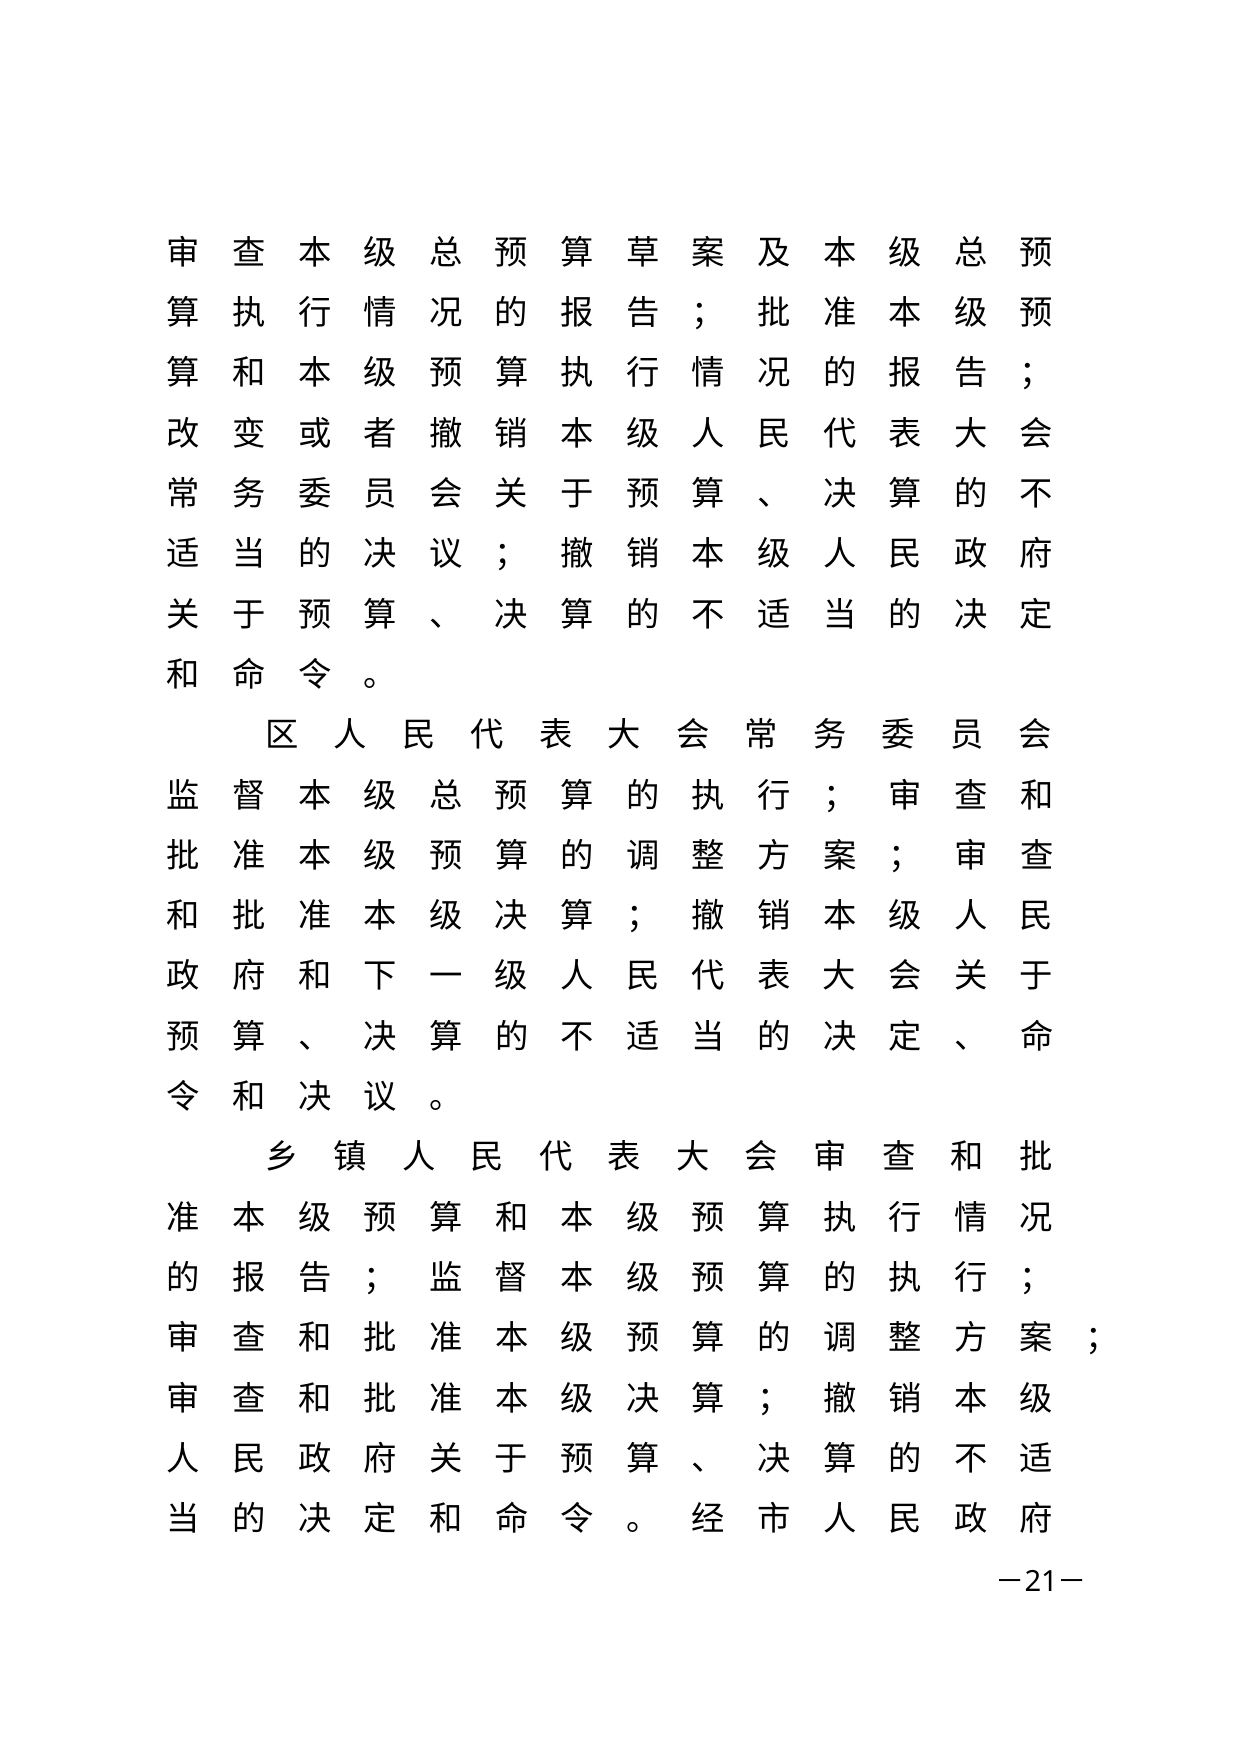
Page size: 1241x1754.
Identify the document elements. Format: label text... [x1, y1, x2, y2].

text 第十九条 区人民代表大会审查本级总预算草案及本级总预算执行情况的报告；批准本级预算和本级预算执行情况的报告；改变或者撤销本级人民代表大会常务委员会关于预算、决算的不适当的决议；撤销本级人民政府关于预算、决算的不适当的决定和命令。 [167, 219, 1085, 702]
text 区人民代表大会常务委员会监督本级总预算的执行；审查和批准本级预算的调整方案；审查和批准本级决算；撤销本级人民政府和下一级人民代表大会关于预算、决算的不适当的决定、命令和决议。 [167, 702, 1085, 1124]
text 乡镇人民代表大会审查和批准本级预算和本级预算执行情况的报告；监督本级预算的执行；审查和批准本级预算的调整方案；审查和批准本级决算；撤销本级人民政府关于预算、决算的不适当的决定和命令。经市人民政府批准由区人民政府代编的乡镇本级预算草案、预算调整方案、决算草案，应当报乡镇人民代表大会审查和批准。 [167, 1124, 1085, 1546]
